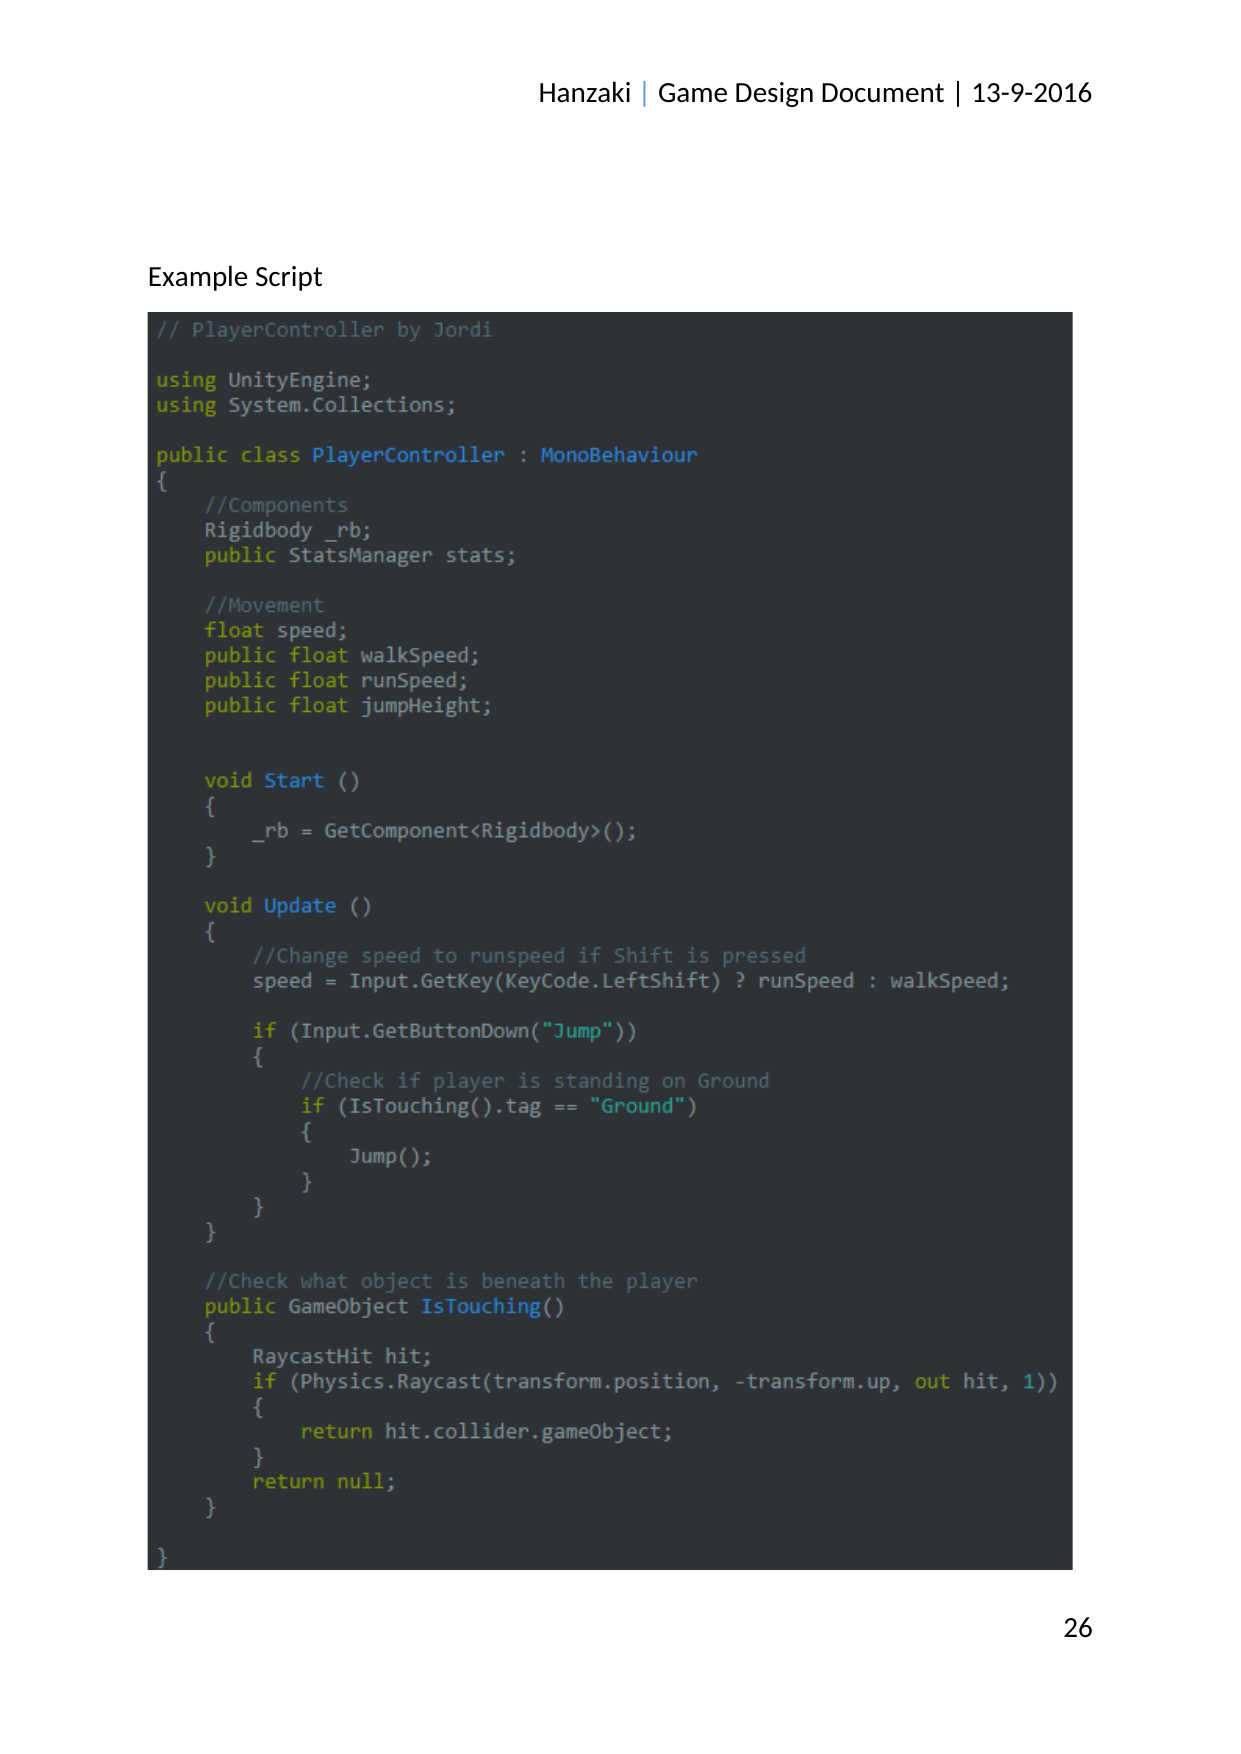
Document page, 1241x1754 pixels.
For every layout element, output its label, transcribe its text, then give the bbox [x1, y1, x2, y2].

text Example Script [148, 258, 1093, 293]
picture [147, 312, 1073, 1570]
